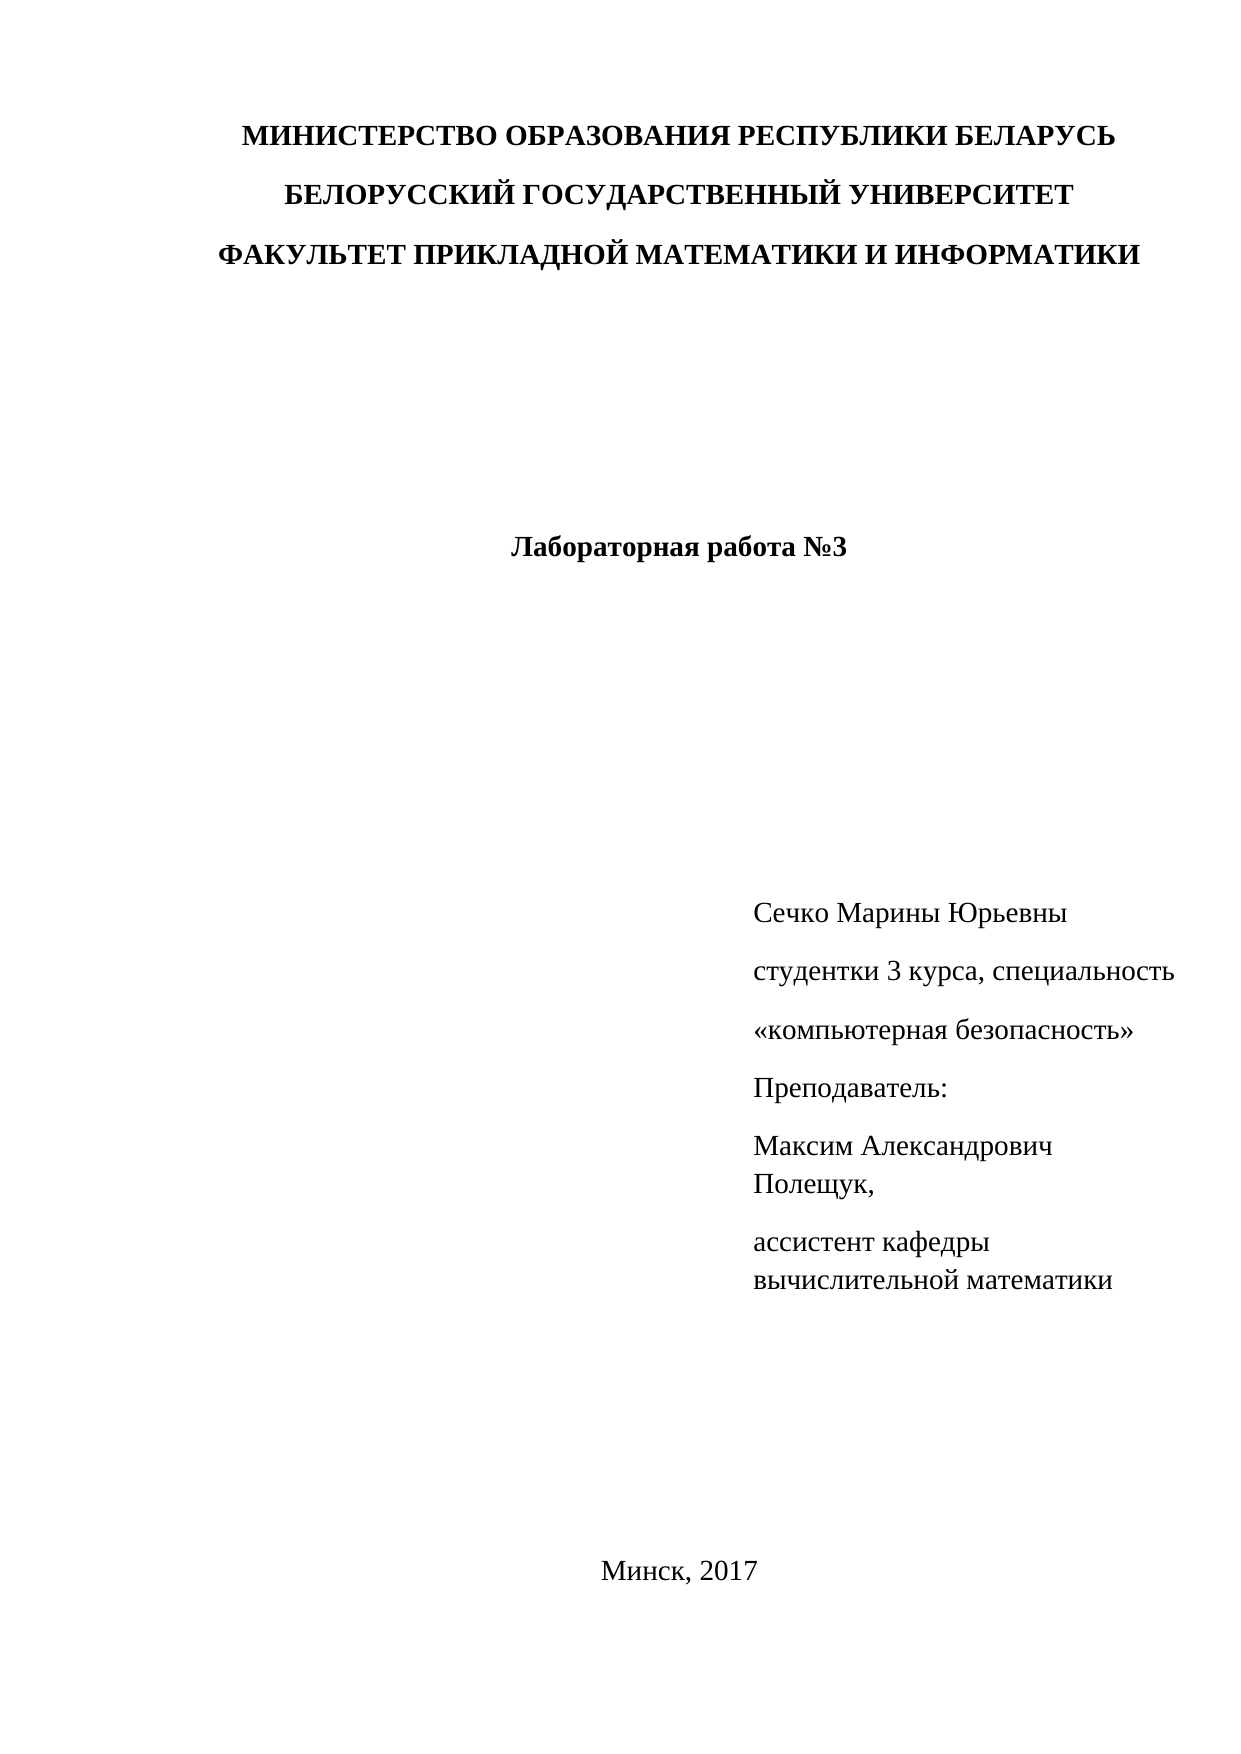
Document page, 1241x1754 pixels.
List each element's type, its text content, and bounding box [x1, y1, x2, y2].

text ФАКУЛЬТЕТ ПРИКЛАДНОЙ МАТЕМАТИКИ И ИНФОРМАТИКИ [177, 237, 1181, 270]
text «компьютерная безопасность» [753, 1009, 1181, 1047]
text Максим Александрович Полещук, [753, 1126, 1181, 1201]
text БЕЛОРУССКИЙ ГОСУДАРСТВЕННЫЙ УНИВЕРСИТЕТ [177, 177, 1181, 211]
text ассистент кафедры вычислительной математики [753, 1222, 1181, 1297]
text Лабораторная работа №3 [177, 529, 1181, 563]
text Преподаватель: [753, 1067, 1181, 1105]
text Минск, 2017 [177, 1551, 1181, 1588]
text МИНИСТЕРСТВО ОБРАЗОВАНИЯ РЕСПУБЛИКИ БЕЛАРУСЬ [177, 118, 1181, 152]
text Сечко Марины Юрьевны [753, 892, 1181, 930]
text студентки 3 курса, специальность [753, 951, 1181, 988]
